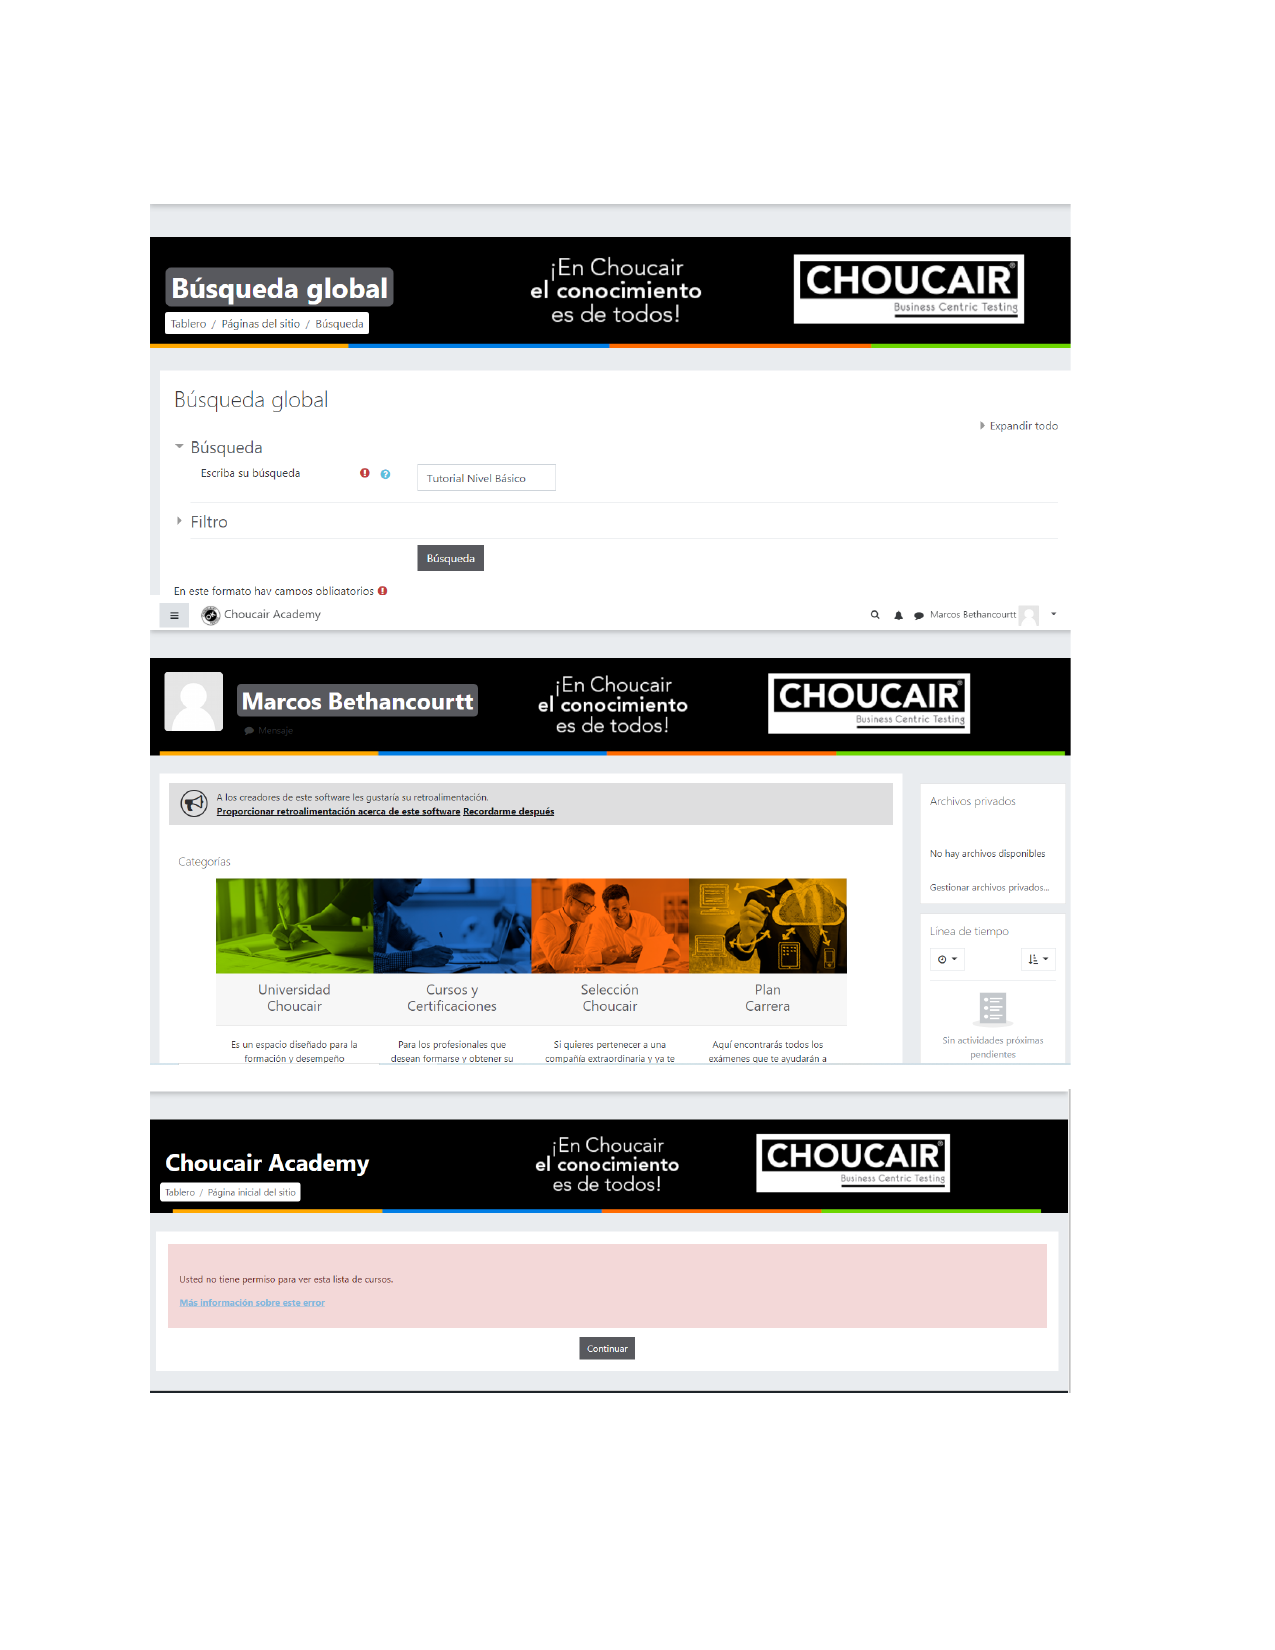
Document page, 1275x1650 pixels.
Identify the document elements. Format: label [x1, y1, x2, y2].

picture [150, 601, 1071, 1065]
picture [150, 203, 1071, 598]
picture [150, 1089, 1071, 1393]
